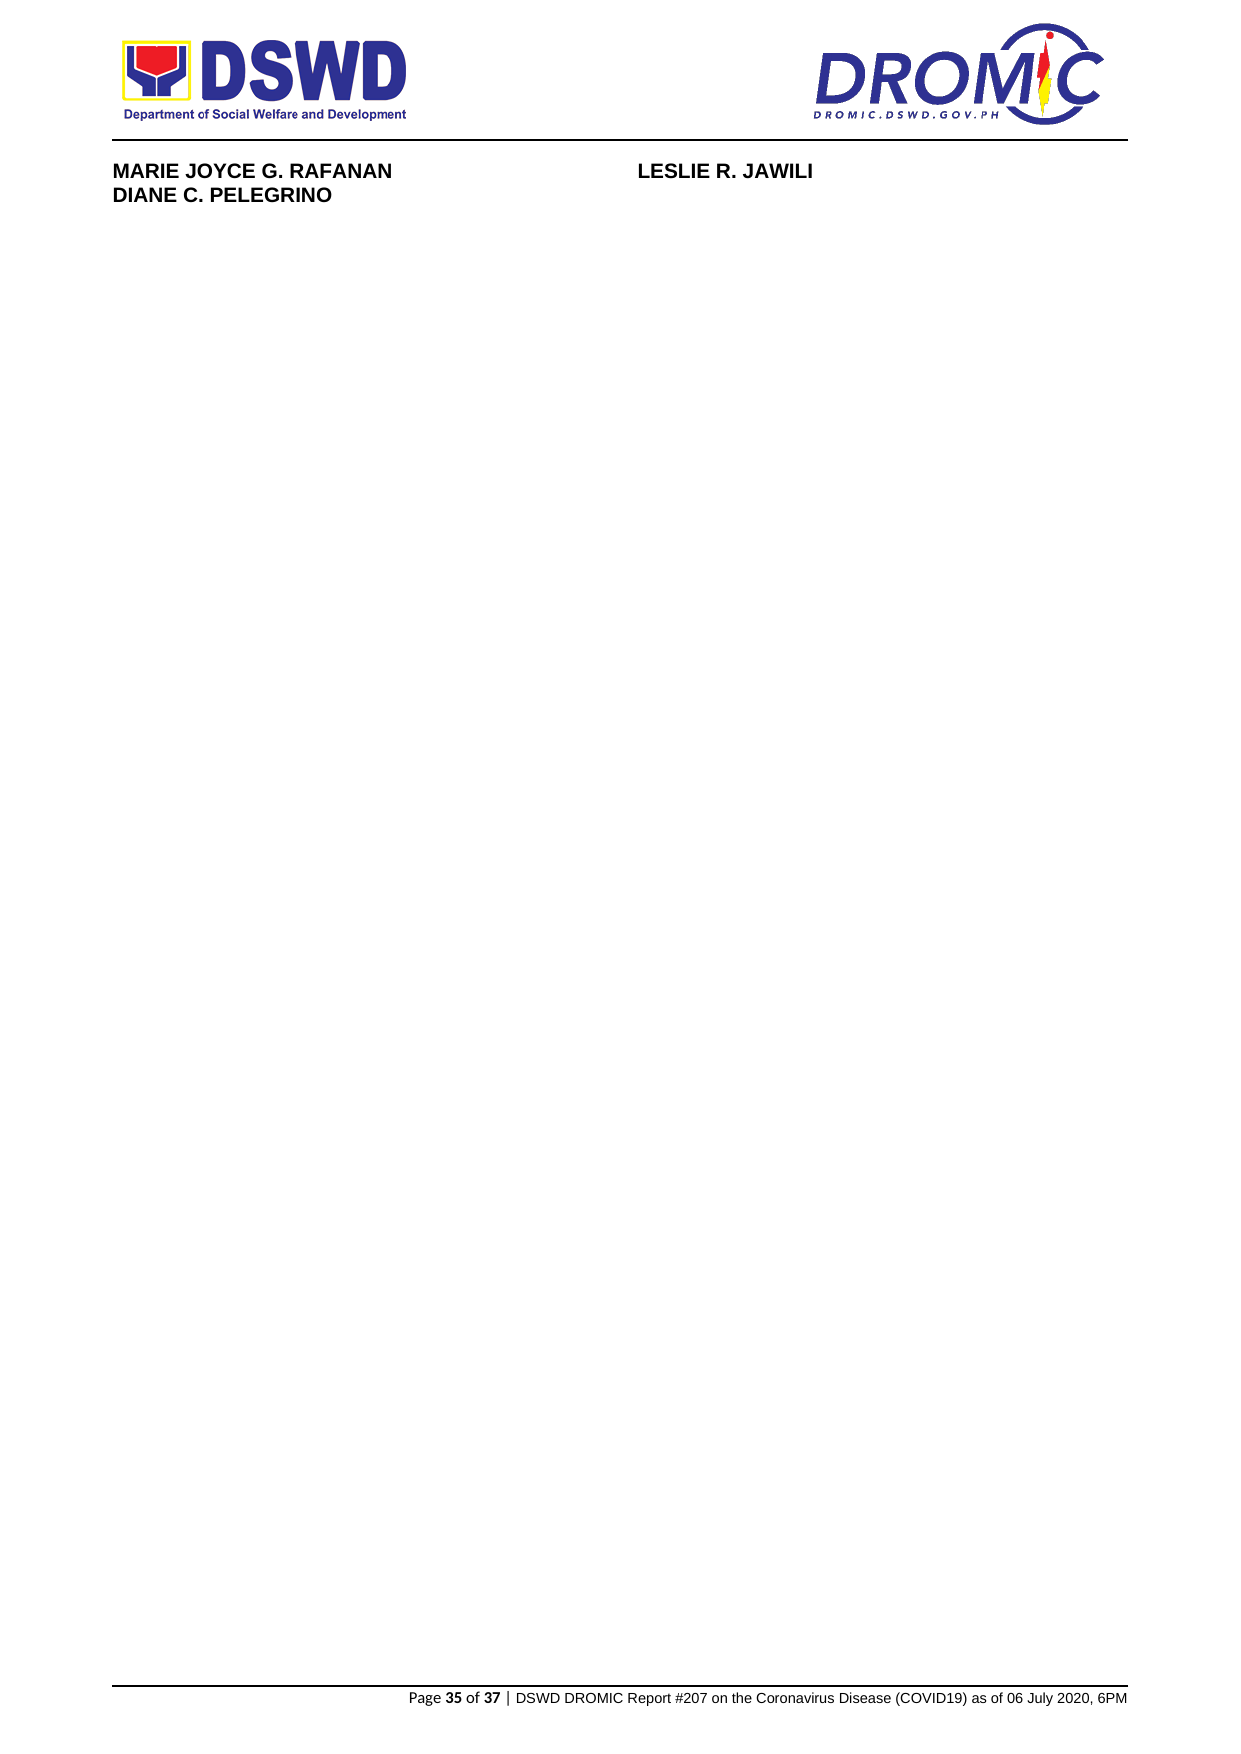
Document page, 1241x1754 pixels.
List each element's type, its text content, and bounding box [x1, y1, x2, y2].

text DIANE C. PELEGRINO [112, 183, 1128, 207]
picture [781, 23, 1133, 125]
text MARIE JOYCE G. RAFANAN LESLIE R. JAWILI [112, 159, 1128, 183]
picture [112, 37, 416, 125]
